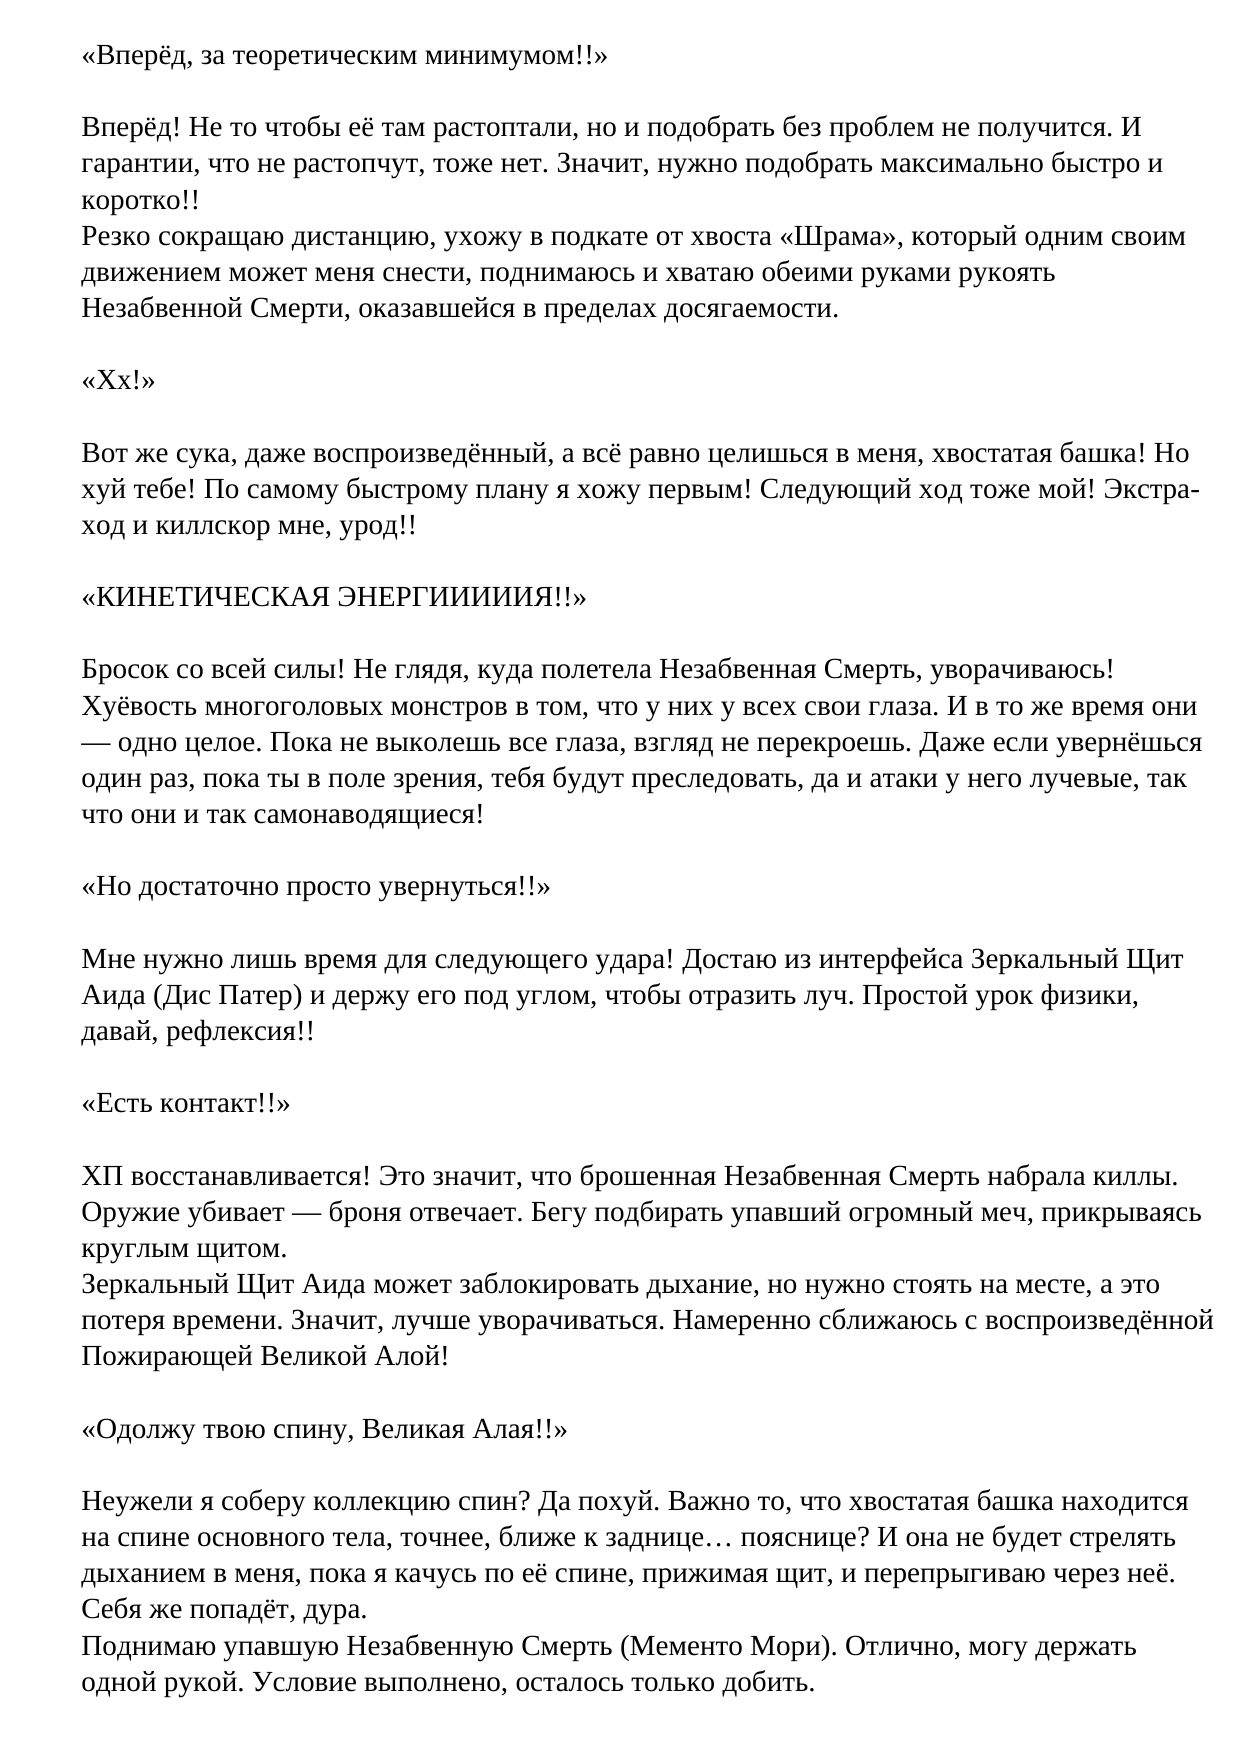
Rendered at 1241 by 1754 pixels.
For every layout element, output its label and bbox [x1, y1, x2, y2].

text [81, 37, 1215, 1733]
